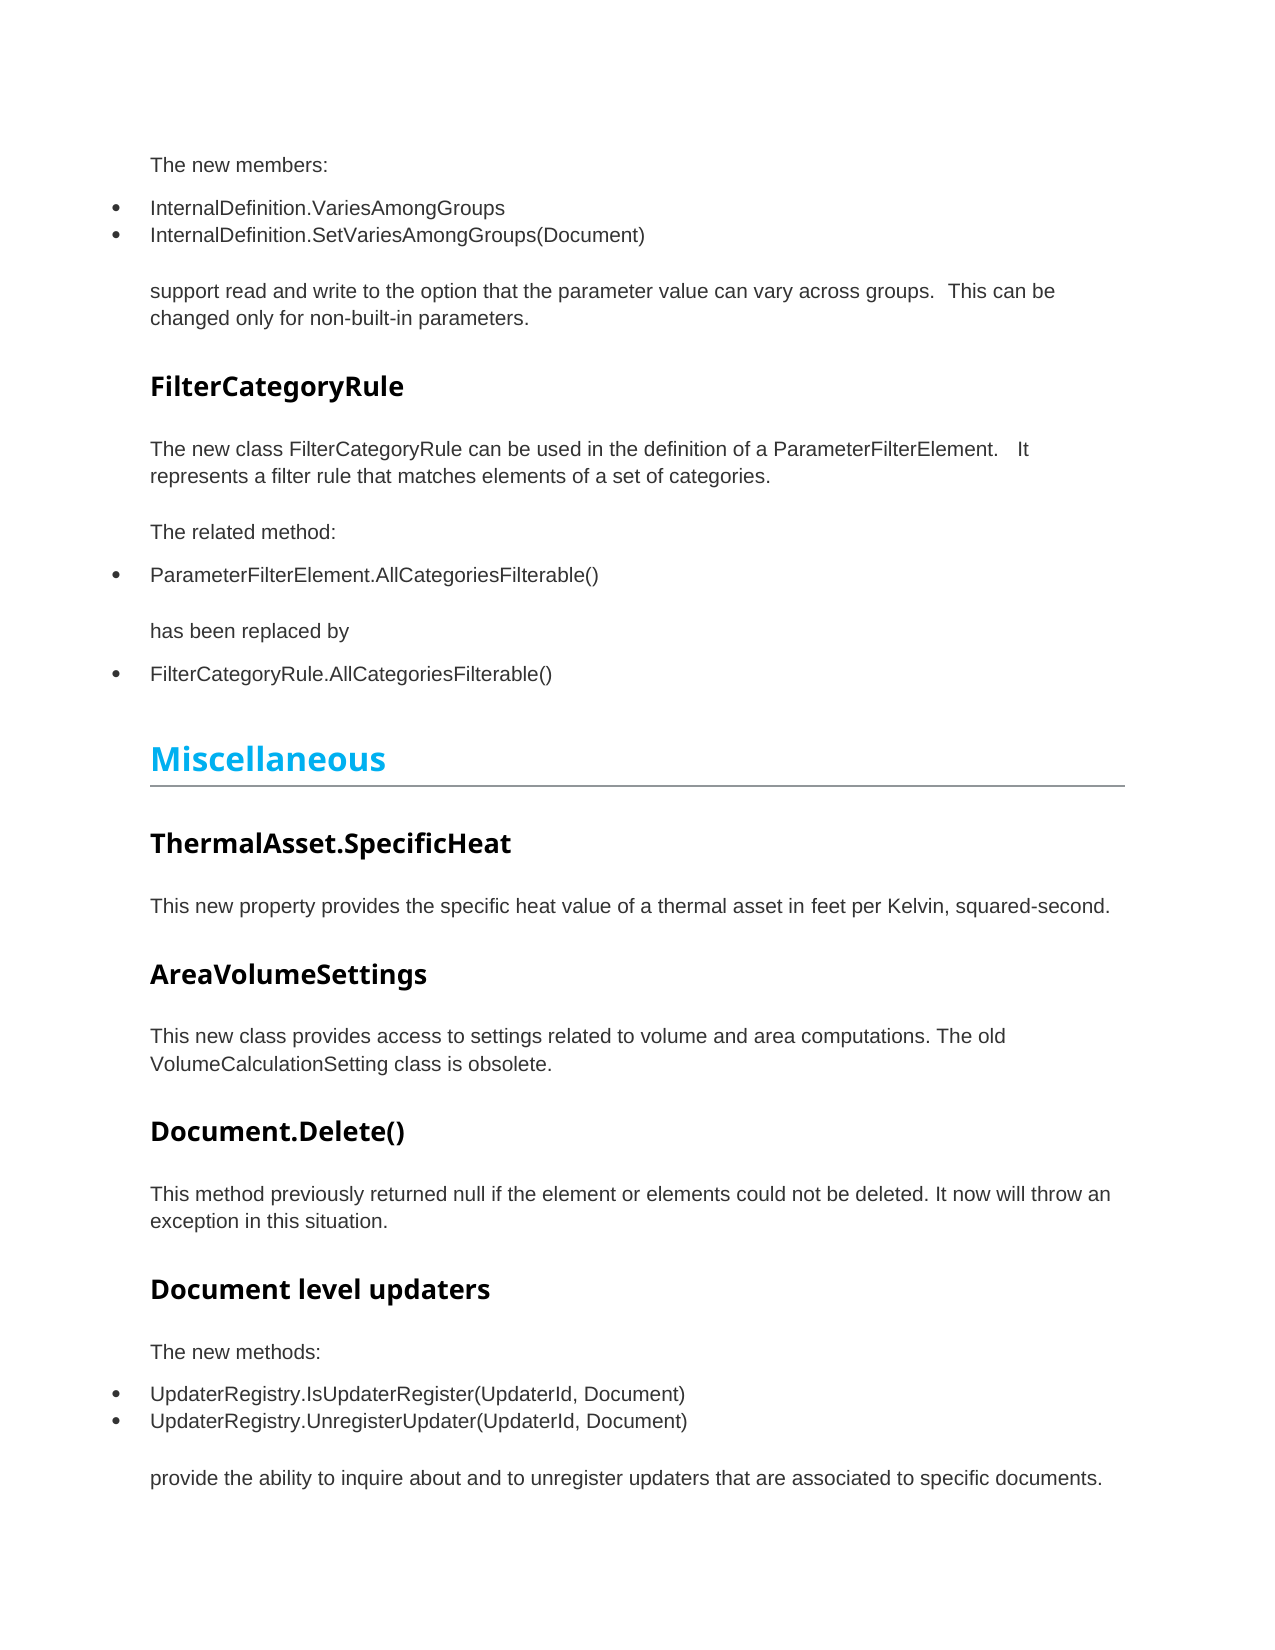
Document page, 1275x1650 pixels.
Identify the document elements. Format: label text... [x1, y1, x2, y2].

text This new class provides access to settings related to volume and area computations. The old VolumeCalculationSetting class is obsolete. [150, 1021, 1125, 1075]
text This method previously returned null if the element or elements could not be deleted. It now will throw an exception in this situation. [150, 1179, 1125, 1233]
text Document level updaters [150, 1271, 1125, 1307]
text has been replaced by [150, 616, 1125, 643]
text The new class FilterCategoryRule can be used in the definition of a ParameterFilterElement. It represents a filter rule that matches elements of a set of categories. [150, 434, 1125, 488]
list UpdaterRegistry.IsUpdaterRegister(UpdaterId, Document) [112, 1379, 1125, 1406]
text provide the ability to inquire about and to unregister updaters that are associated to specific documents. [150, 1463, 1125, 1490]
text support read and write to the option that the parameter value can vary across groups. This can be changed only for non-built-in parameters. [150, 276, 1125, 330]
text The related method: [150, 517, 1125, 544]
text The new members: [150, 150, 1125, 177]
text FilterCategoryRule [150, 368, 1125, 404]
text AreaVolumeSettings [150, 955, 1125, 992]
list FilterCategoryRule.AllCategoriesFilterable() [112, 659, 1125, 686]
text This new property provides the specific heat value of a thermal asset in feet per Kelvin, squared-second. [150, 891, 1125, 918]
text ThermalAsset.SpecificHeat [150, 824, 1125, 861]
list InternalDefinition.SetVariesAmongGroups(Document) [112, 220, 1125, 247]
list ParameterFilterElement.AllCategoriesFilterable() [112, 560, 1125, 587]
text Document.Delete() [150, 1113, 1125, 1150]
list InternalDefinition.VariesAmongGroups [112, 193, 1125, 220]
text The new methods: [150, 1337, 1125, 1364]
list UpdaterRegistry.UnregisterUpdater(UpdaterId, Document) [112, 1406, 1125, 1433]
text Miscellaneous [150, 736, 1125, 785]
